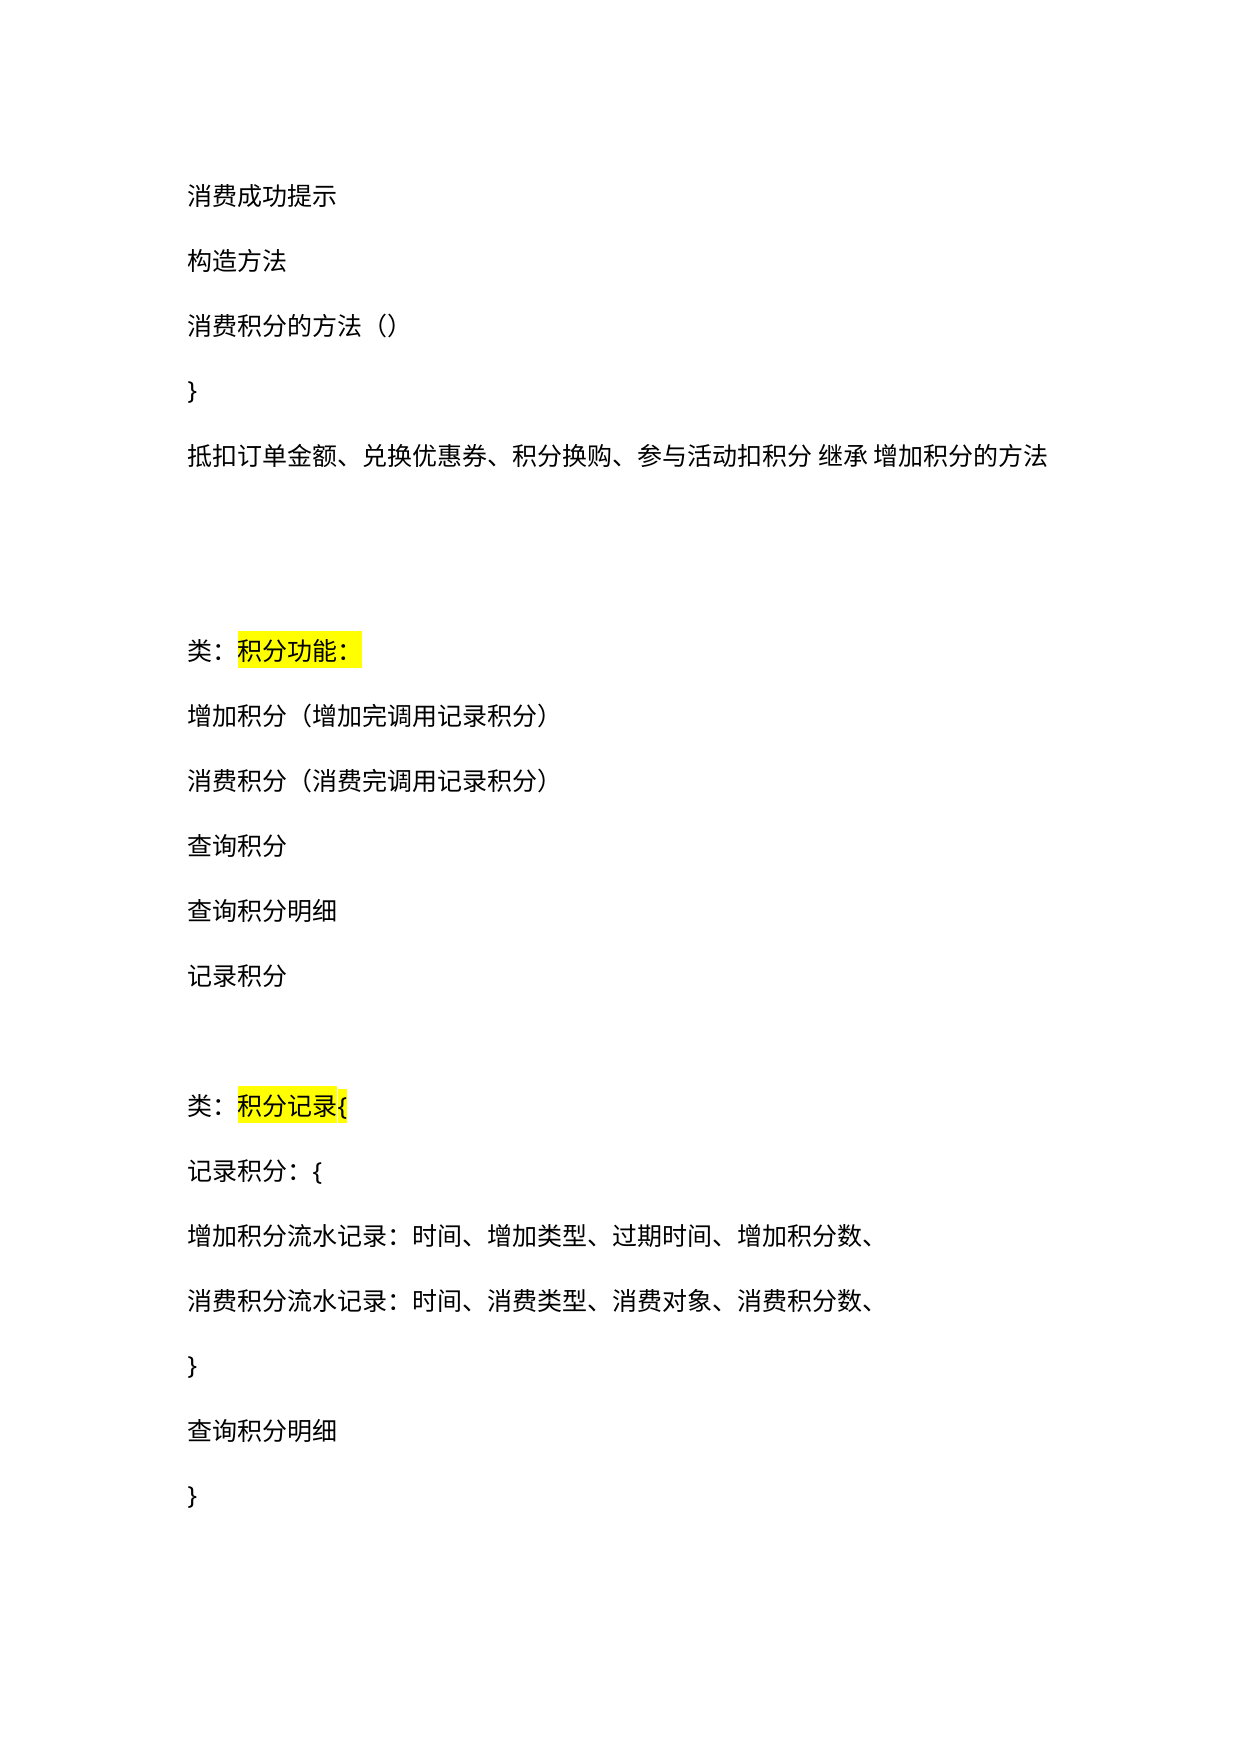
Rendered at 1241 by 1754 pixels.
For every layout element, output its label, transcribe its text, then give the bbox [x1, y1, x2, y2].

text 消费积分（消费完调用记录积分） [187, 747, 1053, 812]
text 增加积分（增加完调用记录积分） [187, 682, 1053, 747]
text 查询积分明细 [187, 877, 1053, 942]
text 消费成功提示 [187, 162, 1053, 227]
text 记录积分：{ [187, 1137, 1053, 1202]
text 类：积分记录{ [187, 1072, 1053, 1137]
text } [187, 1332, 1053, 1397]
text 记录积分 [187, 942, 1053, 1007]
text 类：积分功能： [187, 617, 1053, 682]
text 增加积分流水记录：时间、增加类型、过期时间、增加积分数、 [187, 1202, 1053, 1267]
text } [187, 1462, 1053, 1527]
text 消费积分的方法（） [187, 292, 1053, 357]
text 消费积分流水记录：时间、消费类型、消费对象、消费积分数、 [187, 1267, 1053, 1332]
text 构造方法 [187, 227, 1053, 292]
text 查询积分 [187, 812, 1053, 877]
text } [187, 357, 1053, 422]
text 抵扣订单金额、兑换优惠券、积分换购、参与活动扣积分 继承 增加积分的方法 [187, 422, 1053, 487]
text 查询积分明细 [187, 1397, 1053, 1462]
